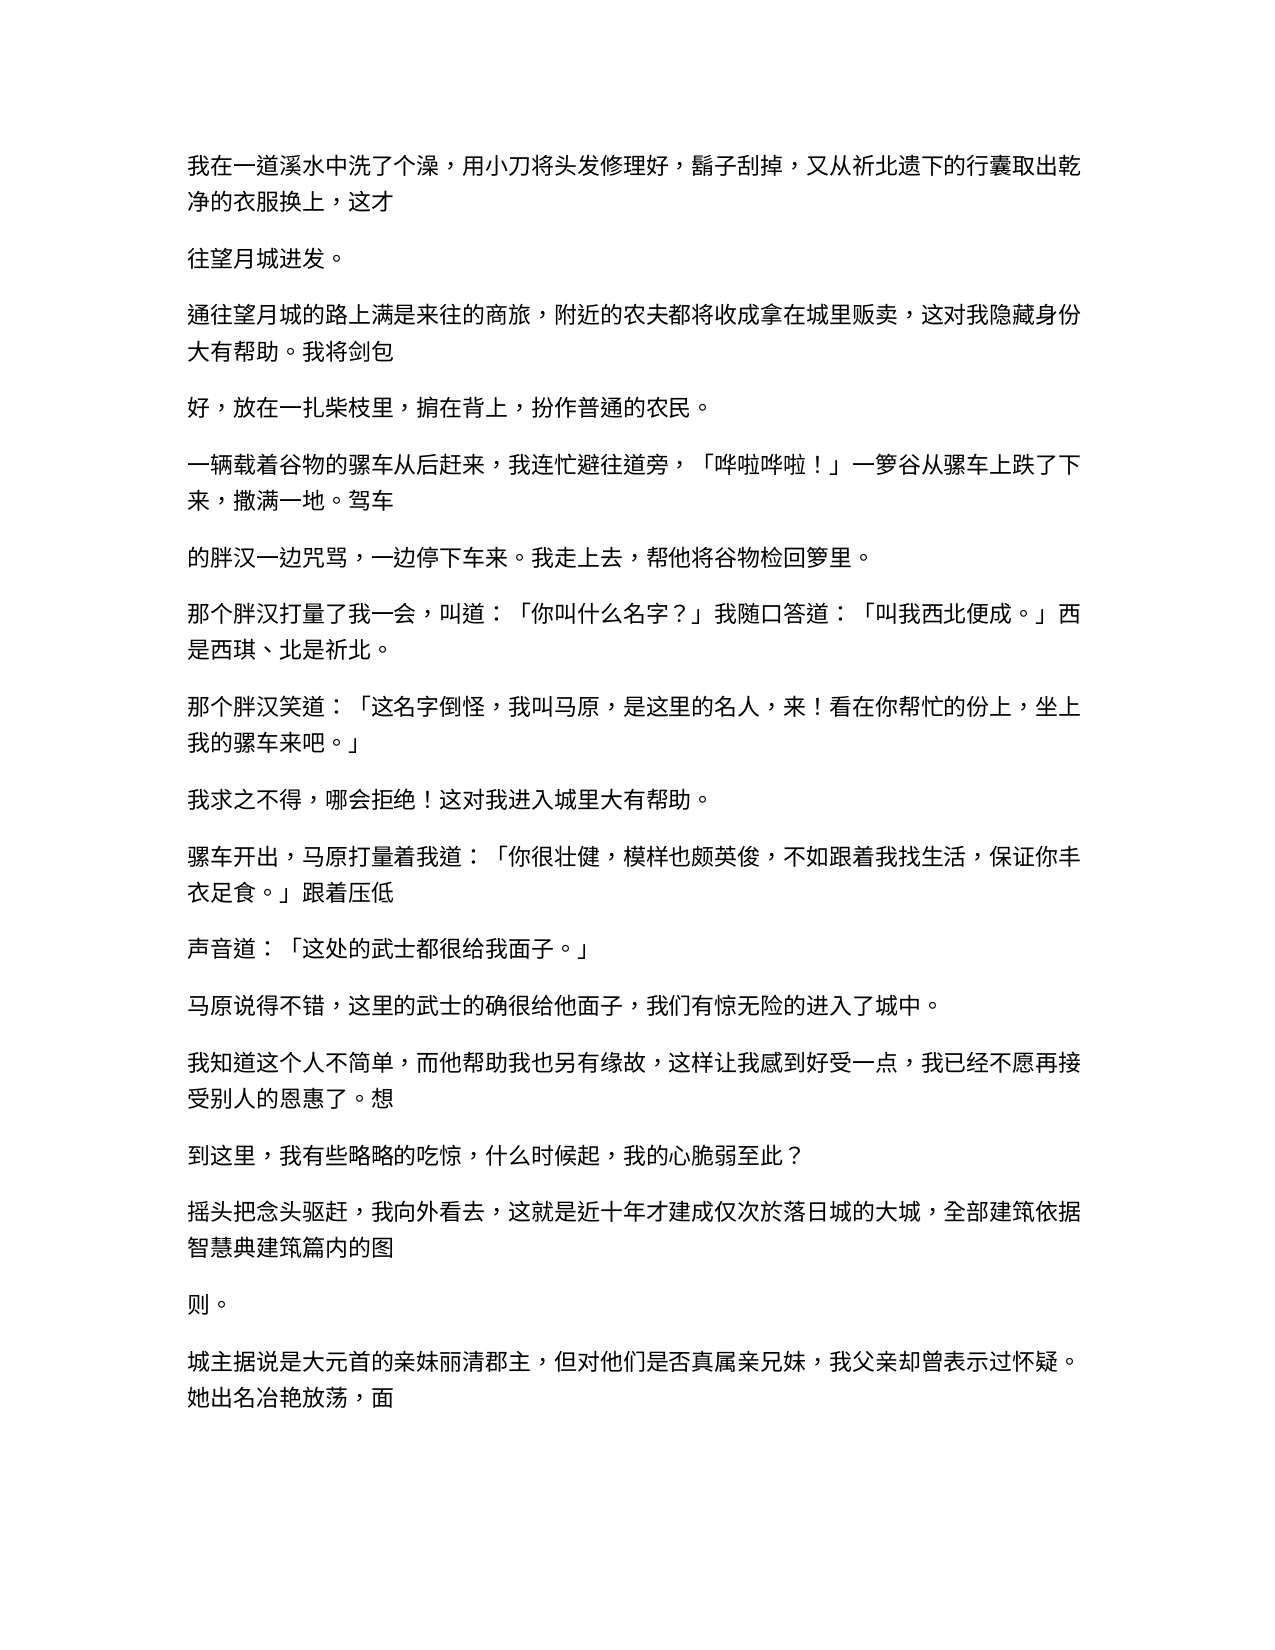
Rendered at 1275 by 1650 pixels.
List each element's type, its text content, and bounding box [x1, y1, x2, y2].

text 我知道这个人不简单，而他帮助我也另有缘故，这样让我感到好受一点，我已经不愿再接受别人的恩惠了。想 [187, 1047, 1087, 1114]
text 到这里，我有些略略的吃惊，什么时候起，我的心脆弱至此？ [187, 1139, 1087, 1171]
text 好，放在一扎柴枝里，掮在背上，扮作普通的农民。 [187, 392, 1087, 423]
text 一辆载着谷物的骡车从后赶来，我连忙避往道旁，「哗啦哗啦！」一箩谷从骡车上跌了下来，撒满一地。驾车 [187, 449, 1087, 516]
text 的胖汉一边咒骂，一边停下车来。我走上去，帮他将谷物检回箩里。 [187, 542, 1087, 573]
text 那个胖汉笑道：「这名字倒怪，我叫马原，是这里的名人，来！看在你帮忙的份上，坐上我的骡车来吧。」 [187, 691, 1087, 758]
text 通往望月城的路上满是来往的商旅，附近的农夫都将收成拿在城里贩卖，这对我隐藏身份大有帮助。我将剑包 [187, 299, 1087, 367]
text 摇头把念头驱赶，我向外看去，这就是近十年才建成仅次於落日城的大城，全部建筑依据智慧典建筑篇内的图 [187, 1196, 1087, 1263]
text 我在一道溪水中洗了个澡，用小刀将头发修理好，鬍子刮掉，又从祈北遗下的行囊取出乾净的衣服换上，这才 [187, 150, 1087, 217]
text 我求之不得，哪会拒绝！这对我进入城里大有帮助。 [187, 784, 1087, 815]
text 骡车开出，马原打量着我道：「你很壮健，模样也颇英俊，不如跟着我找生活，保证你丰衣足食。」跟着压低 [187, 841, 1087, 908]
text 那个胖汉打量了我一会，叫道：「你叫什么名字？」我随口答道：「叫我西北便成。」西是西琪、北是祈北。 [187, 598, 1087, 666]
text 马原说得不错，这里的武士的确很给他面子，我们有惊无险的进入了城中。 [187, 990, 1087, 1021]
text 城主据说是大元首的亲妹丽清郡主，但对他们是否真属亲兄妹，我父亲却曾表示过怀疑。她出名冶艳放荡，面 [187, 1346, 1087, 1413]
text 往望月城进发。 [187, 243, 1087, 274]
text 声音道：「这处的武士都很给我面子。」 [187, 933, 1087, 964]
text 则。 [187, 1289, 1087, 1320]
